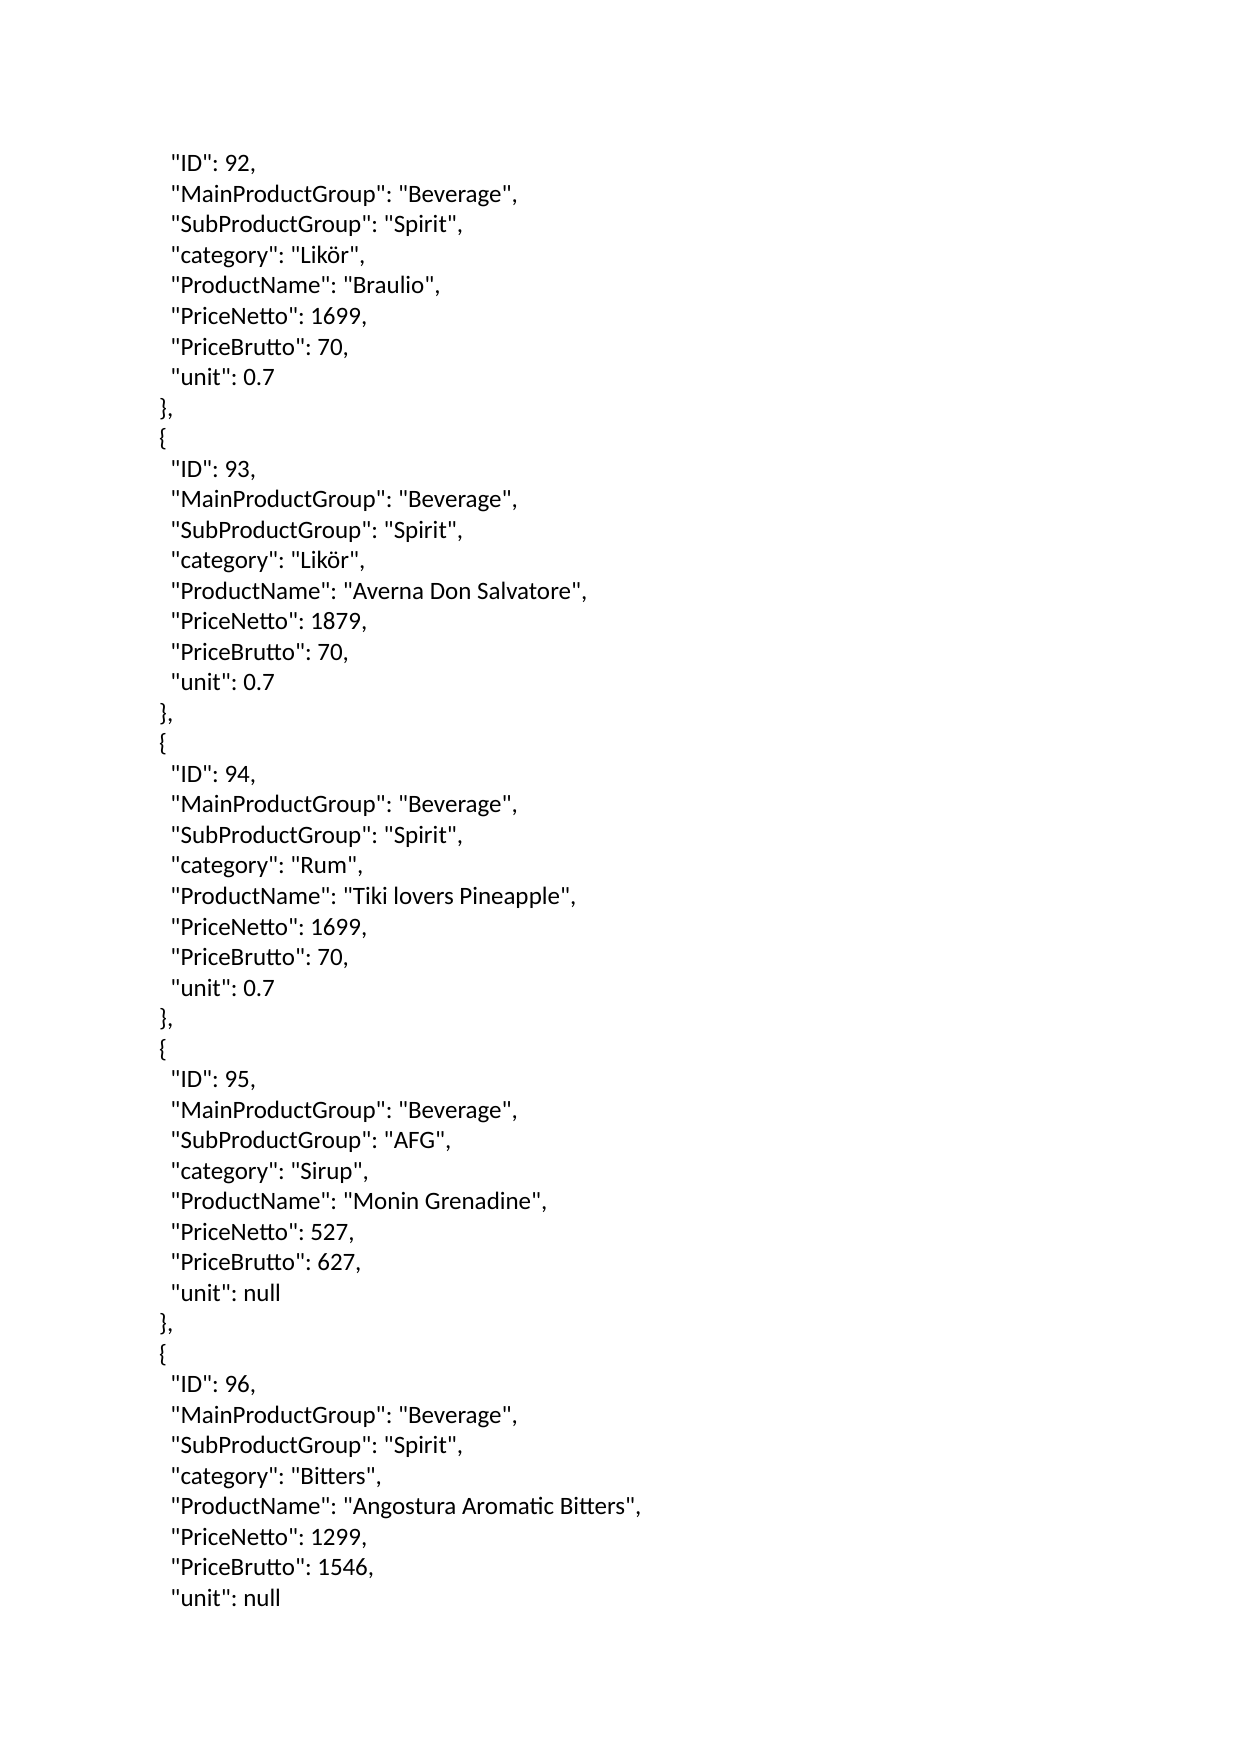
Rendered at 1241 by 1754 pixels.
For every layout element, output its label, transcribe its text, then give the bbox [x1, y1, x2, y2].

text "ID": 93, [148, 453, 1093, 483]
text "PriceNetto": 1699, [148, 911, 1093, 941]
text "SubProductGroup": "AFG", [148, 1124, 1093, 1155]
text "SubProductGroup": "Spirit", [148, 514, 1093, 544]
text "ID": 92, [148, 148, 1093, 178]
text }, [148, 1002, 1093, 1033]
text }, [148, 1307, 1093, 1338]
text { [148, 1033, 1093, 1063]
text "category": "Likör", [148, 239, 1093, 270]
text "ProductName": "Averna Don Salvatore", [148, 575, 1093, 605]
text "ID": 94, [148, 758, 1093, 788]
text "PriceBrutto": 70, [148, 331, 1093, 361]
text { [148, 422, 1093, 453]
text "SubProductGroup": "Spirit", [148, 819, 1093, 849]
text "category": "Rum", [148, 849, 1093, 880]
text "PriceBrutto": 627, [148, 1246, 1093, 1277]
text "unit": null [148, 1277, 1093, 1307]
text "ProductName": "Braulio", [148, 270, 1093, 300]
text { [148, 727, 1093, 758]
text "MainProductGroup": "Beverage", [148, 483, 1093, 514]
text "PriceBrutto": 70, [148, 941, 1093, 972]
text "ID": 96, [148, 1368, 1093, 1399]
text "unit": 0.7 [148, 666, 1093, 697]
text "PriceNetto": 1879, [148, 605, 1093, 636]
text "SubProductGroup": "Spirit", [148, 1429, 1093, 1460]
text "unit": 0.7 [148, 972, 1093, 1002]
text "PriceNetto": 1299, [148, 1521, 1093, 1552]
text "PriceNetto": 527, [148, 1216, 1093, 1246]
text "SubProductGroup": "Spirit", [148, 209, 1093, 239]
text }, [148, 392, 1093, 422]
text "MainProductGroup": "Beverage", [148, 788, 1093, 819]
text "unit": 0.7 [148, 361, 1093, 392]
text }, [148, 697, 1093, 727]
text "ProductName": "Tiki lovers Pineapple", [148, 880, 1093, 911]
text "unit": null [148, 1582, 1093, 1613]
text "category": "Sirup", [148, 1155, 1093, 1185]
text "MainProductGroup": "Beverage", [148, 178, 1093, 209]
text "PriceBrutto": 1546, [148, 1552, 1093, 1582]
text "category": "Likör", [148, 544, 1093, 575]
text "category": "Bitters", [148, 1460, 1093, 1491]
text "PriceBrutto": 70, [148, 636, 1093, 666]
text "MainProductGroup": "Beverage", [148, 1399, 1093, 1429]
text "PriceNetto": 1699, [148, 300, 1093, 331]
text "ID": 95, [148, 1063, 1093, 1094]
text "ProductName": "Monin Grenadine", [148, 1185, 1093, 1216]
text "MainProductGroup": "Beverage", [148, 1094, 1093, 1124]
text { [148, 1338, 1093, 1368]
text "ProductName": "Angostura Aromatic Bitters", [148, 1491, 1093, 1521]
